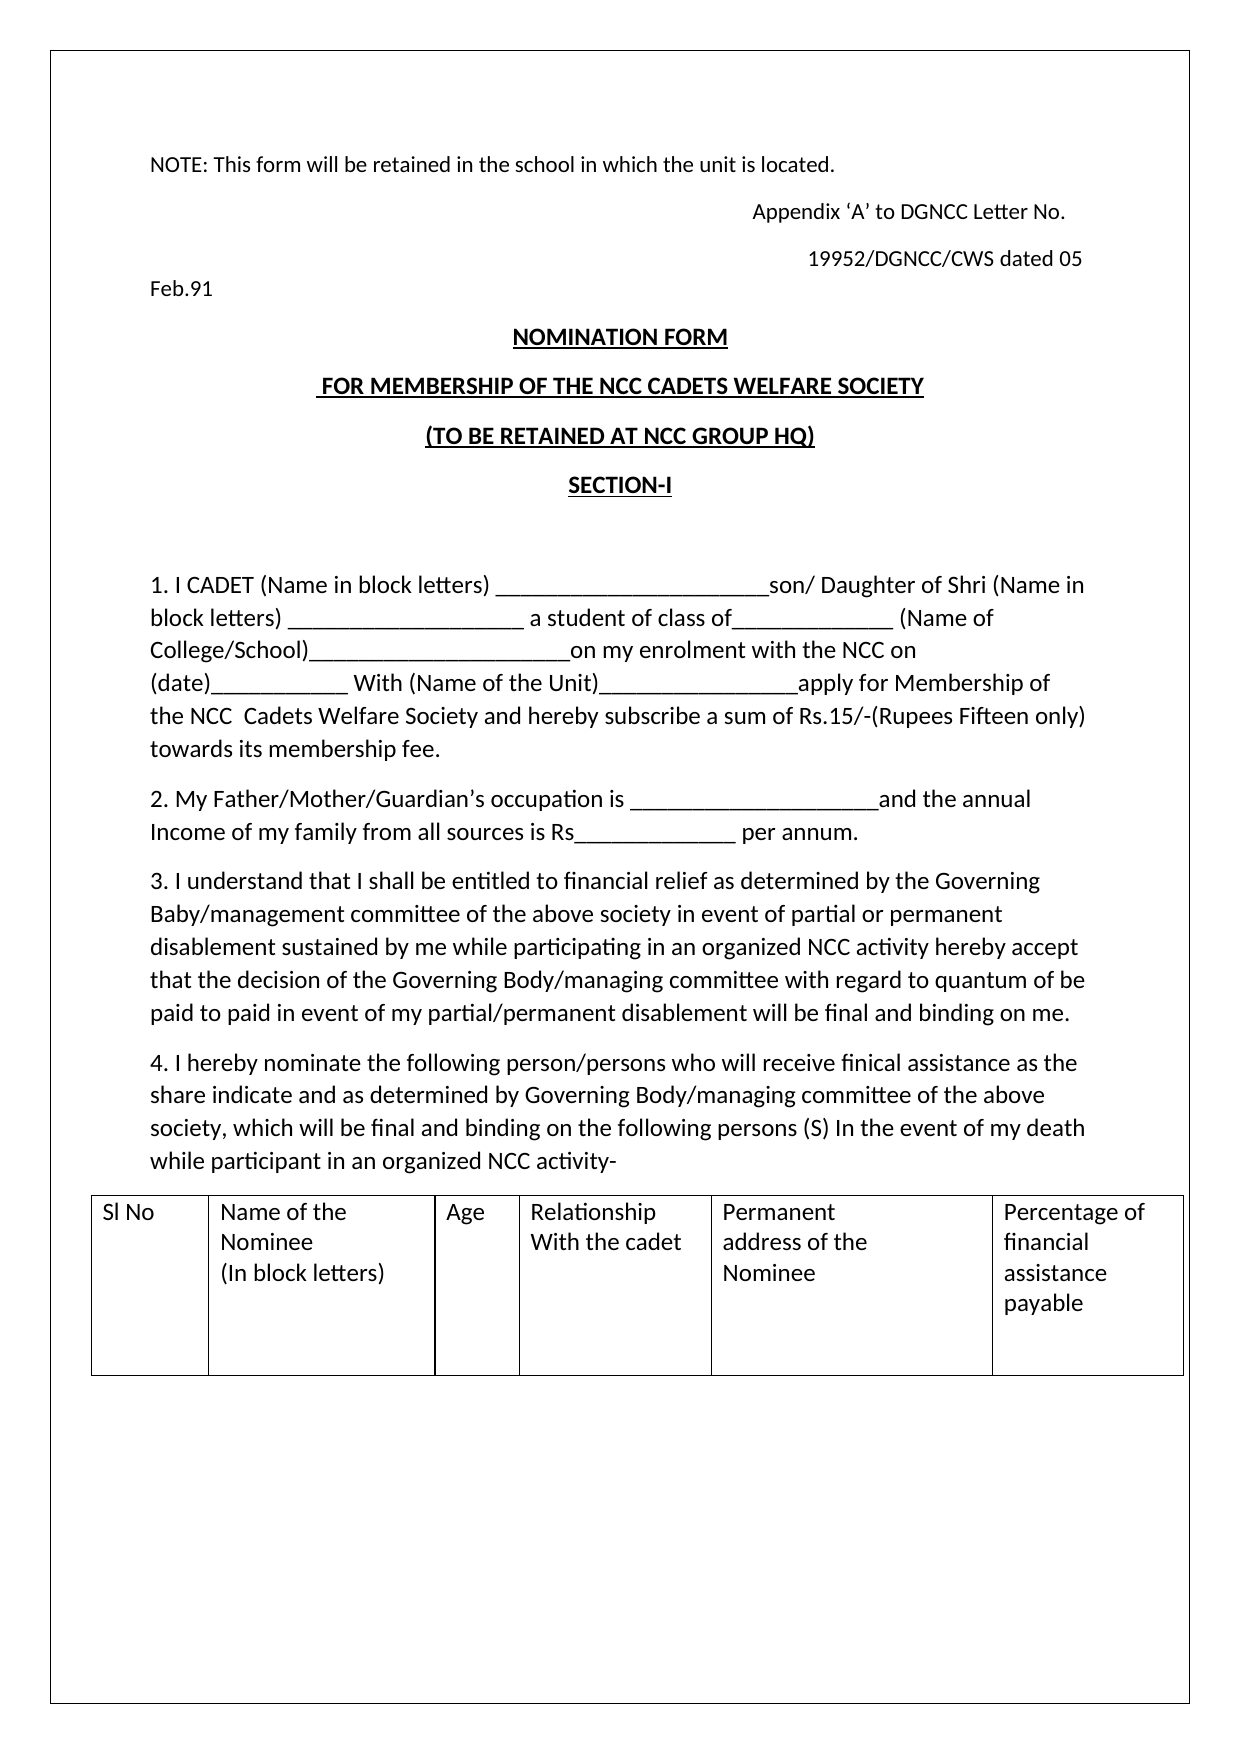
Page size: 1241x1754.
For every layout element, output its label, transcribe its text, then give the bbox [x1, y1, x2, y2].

table_header Permanent address of the Nominee [712, 1196, 992, 1375]
text FOR MEMBERSHIP OF THE NCC CADETS WELFARE SOCIETY [150, 370, 1090, 401]
text NOMINATION FORM [150, 321, 1090, 351]
table_header Relationship With the cadet [520, 1196, 711, 1375]
text (TO BE RETAINED AT NCC GROUP HQ) [150, 420, 1090, 451]
table_header Sl No [92, 1196, 208, 1375]
text 2. My Father/Mother/Guardian’s occupation is ____________________and the annual Income of my family from all sources is Rs_____________ per annum. [150, 783, 1090, 846]
text Appendix ‘A’ to DGNCC Letter No. [150, 197, 1090, 225]
text 3. I understand that I shall be entitled to financial relief as determined by the Governing Baby/management committee of the above society in event of partial or permanent disablement sustained by me while participating in an organized NCC activity hereby accept that the decision of the Governing Body/managing committee with regard to quantum of be paid to paid in event of my partial/permanent disablement will be final and binding on me. [150, 865, 1090, 1028]
table_header Name of the Nominee (In block letters) [209, 1196, 434, 1375]
text SECTION-I [150, 469, 1090, 500]
table_header Age [436, 1196, 519, 1375]
text 1. I CADET (Name in block letters) ______________________son/ Daughter of Shri (Name in block letters) ___________________ a student of class of_____________ (Name of College/School)_____________________on my enrolment with the NCC on (date)___________ With (Name of the Unit)________________apply for Membership of the NCC Cadets Welfare Society and hereby subscribe a sum of Rs.15/-(Rupees Fifteen only) towards its membership fee. [150, 569, 1090, 764]
text 19952/DGNCC/CWS dated 05 Feb.91 [150, 244, 1090, 302]
table_header Percentage of financial assistance payable [993, 1196, 1183, 1375]
text NOTE: This form will be retained in the school in which the unit is located. [150, 150, 1090, 178]
text 4. I hereby nominate the following person/persons who will receive finical assistance as the share indicate and as determined by Governing Body/managing committee of the above society, which will be final and binding on the following persons (S) In the event of my death while participant in an organized NCC activity- [150, 1047, 1090, 1176]
